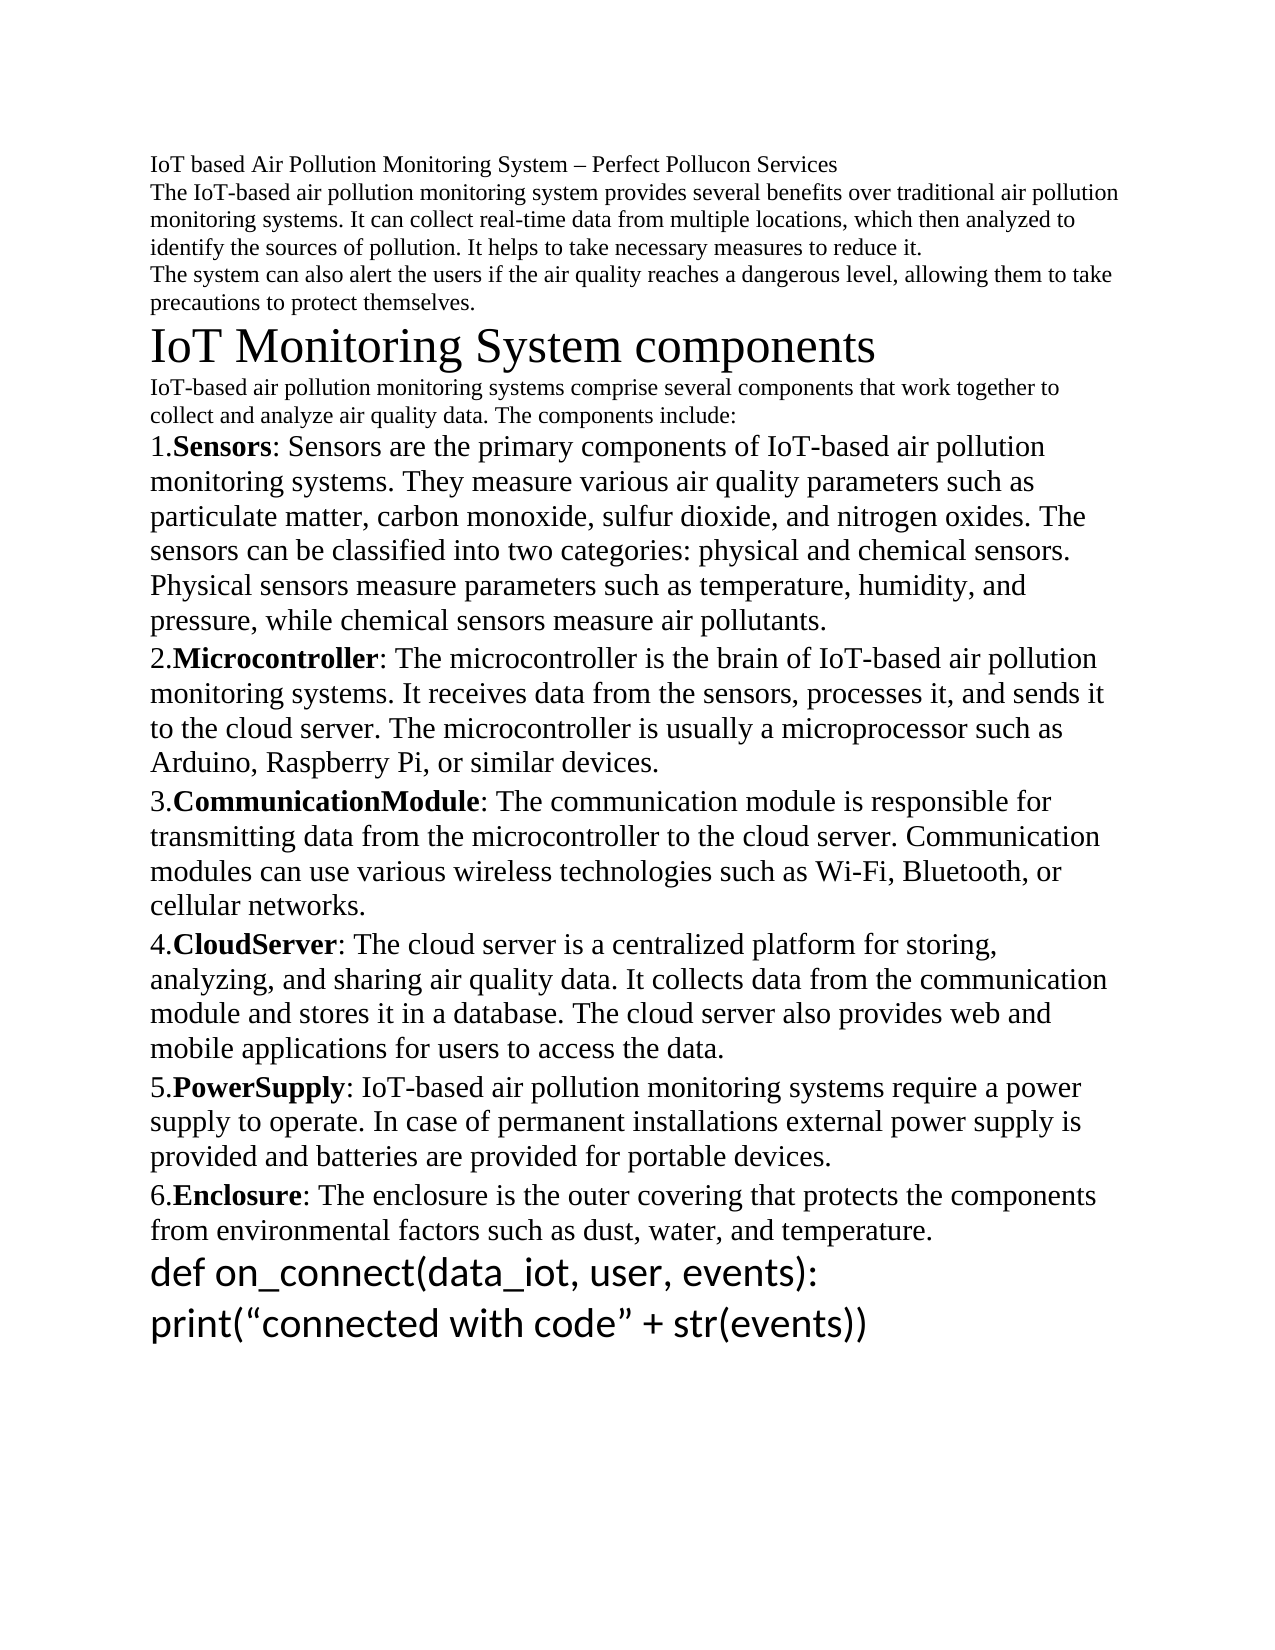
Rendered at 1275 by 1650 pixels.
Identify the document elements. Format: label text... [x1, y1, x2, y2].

text IoT-based air pollution monitoring systems comprise several components that work together to collect and analyze air quality data. The components include: [150, 373, 1125, 428]
text def on_connect(data_iot, user, events): [150, 1246, 1125, 1297]
text The IoT-based air pollution monitoring system provides several benefits over traditional air pollution monitoring systems. It can collect real-time data from multiple locations, which then analyzed to identify the sources of pollution. It helps to take necessary measures to reduce it. [150, 178, 1125, 260]
text print(“connected with code” + str(events)) [150, 1297, 1125, 1348]
text 3.CommunicationModule: The communication module is responsible for transmitting data from the microcontroller to the cloud server. Communication modules can use various wireless technologies such as Wi-Fi, Bluetooth, or cellular networks. [150, 783, 1125, 922]
text 2.Microcontroller: The microcontroller is the brain of IoT-based air pollution monitoring systems. It receives data from the sensors, processes it, and sends it to the cloud server. The microcontroller is usually a microprocessor such as Arduino, Raspberry Pi, or similar devices. [150, 641, 1125, 779]
text 4.CloudServer: The cloud server is a centralized platform for storing, analyzing, and sharing air quality data. It collects data from the communication module and stores it in a database. The cloud server also provides web and mobile applications for users to access the data. [150, 926, 1125, 1065]
text The system can also alert the users if the air quality reaches a dangerous level, allowing them to take precautions to protect themselves. [150, 260, 1125, 316]
text 5.PowerSupply: IoT-based air pollution monitoring systems require a power supply to operate. In case of permanent installations external power supply is provided and batteries are provided for portable devices. [150, 1069, 1125, 1173]
text 1.Sensors: Sensors are the primary components of IoT-based air pollution monitoring systems. They measure various air quality parameters such as particulate matter, carbon monoxide, sulfur dioxide, and nitrogen oxides. The sensors can be classified into two categories: physical and chemical sensors. Physical sensors measure parameters such as temperature, humidity, and pressure, while chemical sensors measure air pollutants. [150, 428, 1125, 636]
text IoT based Air Pollution Monitoring System – Perfect Pollucon Services [150, 150, 1125, 178]
text 6.Enclosure: The enclosure is the outer covering that protects the components from environmental factors such as dust, water, and temperature. [150, 1177, 1125, 1246]
text IoT Monitoring System components [150, 316, 1125, 373]
